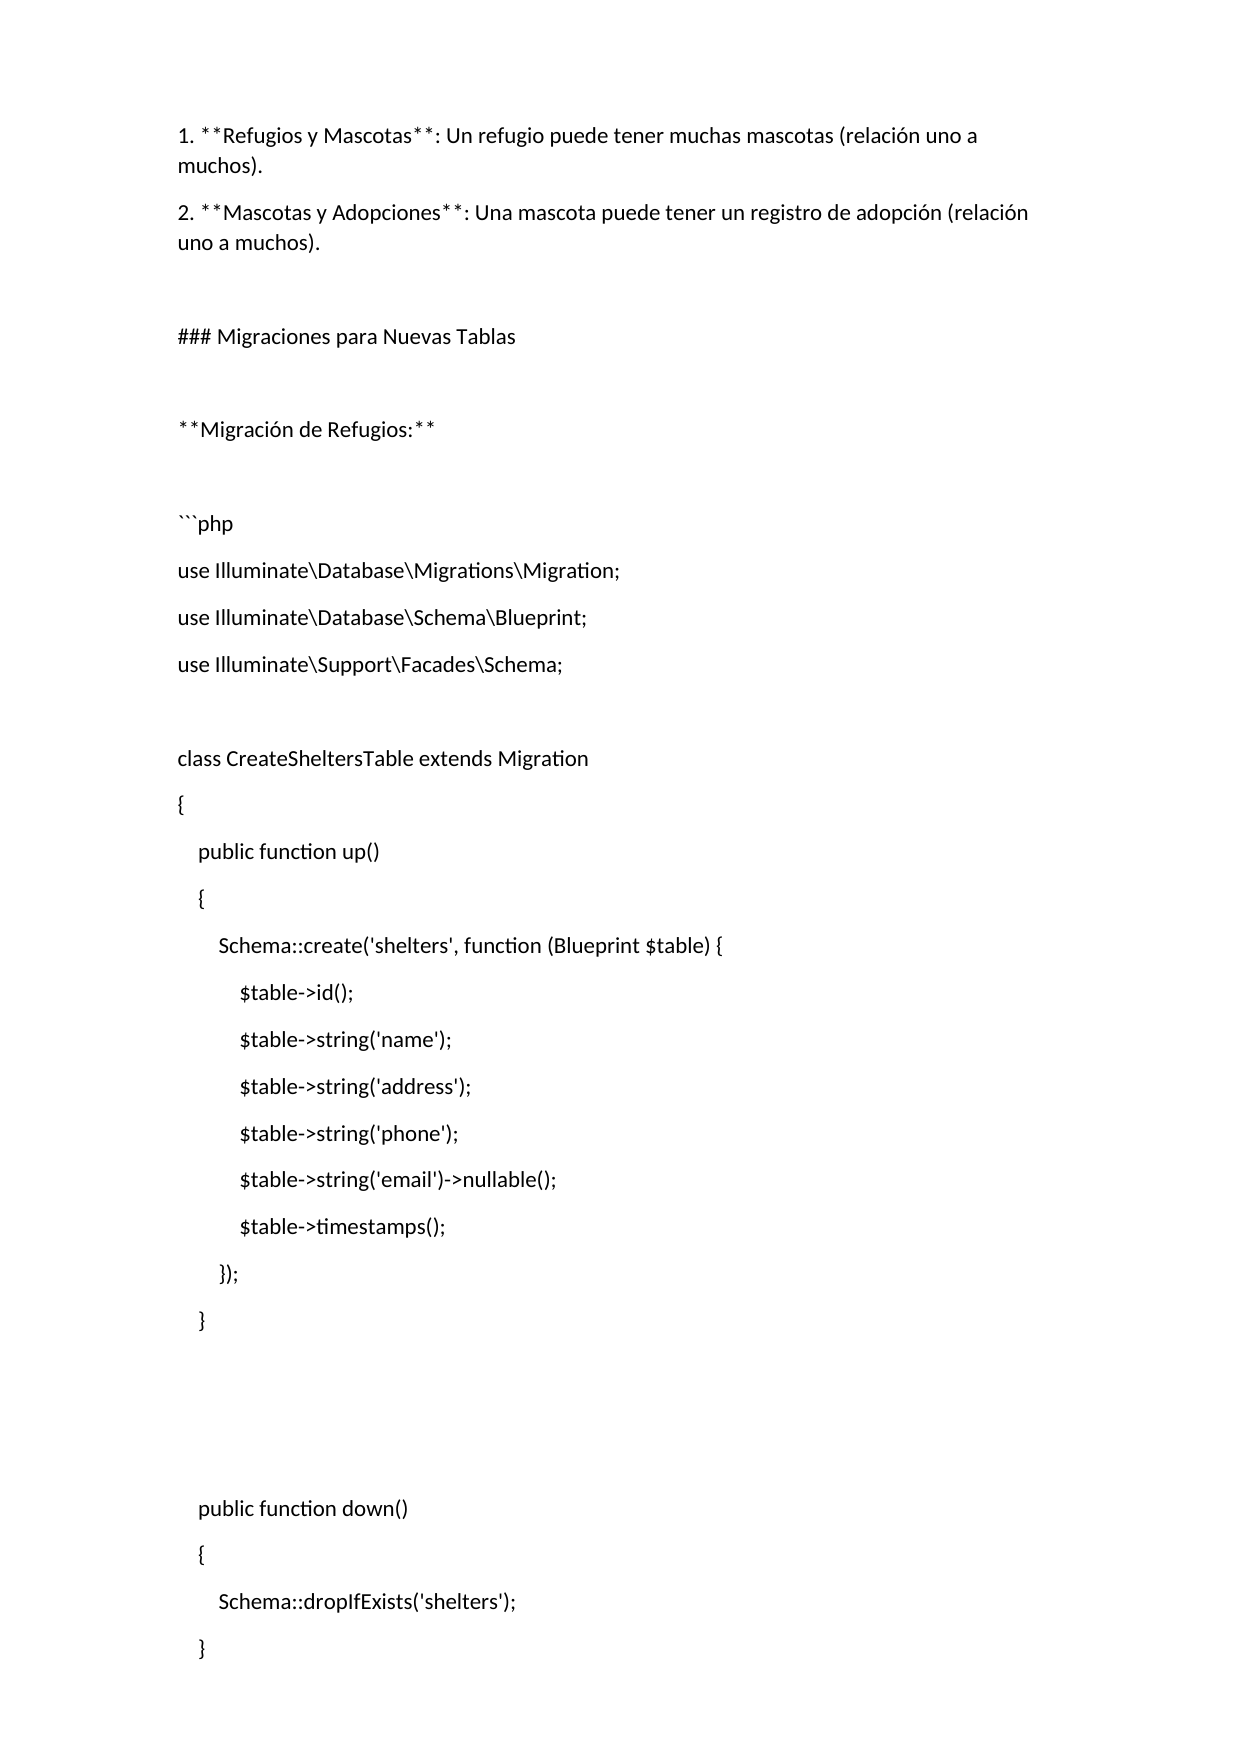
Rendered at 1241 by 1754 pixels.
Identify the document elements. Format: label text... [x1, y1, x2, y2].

text $table->string('email')->nullable(); [177, 1166, 1063, 1193]
text $table->string('phone'); [177, 1119, 1063, 1147]
text class CreateSheltersTable extends Migration [177, 744, 1063, 772]
text $table->id(); [177, 978, 1063, 1006]
text } [177, 1634, 1063, 1662]
text { [177, 1541, 1063, 1568]
text $table->string('name'); [177, 1025, 1063, 1053]
text 1. **Refugios y Mascotas**: Un refugio puede tener muchas mascotas (relación uno a muchos). [177, 121, 1063, 179]
text Schema::create('shelters', function (Blueprint $table) { [177, 931, 1063, 959]
text 2. **Mascotas y Adopciones**: Una mascota puede tener un registro de adopción (relación uno a muchos). [177, 198, 1063, 256]
text Schema::dropIfExists('shelters'); [177, 1587, 1063, 1615]
text }); [177, 1259, 1063, 1287]
text public function up() [177, 837, 1063, 865]
text **Migración de Refugios:** [177, 416, 1063, 443]
text ### Migraciones para Nuevas Tablas [177, 322, 1063, 350]
text $table->timestamps(); [177, 1212, 1063, 1240]
text use Illuminate\Support\Facades\Schema; [177, 650, 1063, 678]
text public function down() [177, 1494, 1063, 1522]
text { [177, 884, 1063, 912]
text $table->string('address'); [177, 1072, 1063, 1100]
text } [177, 1306, 1063, 1334]
text use Illuminate\Database\Schema\Blueprint; [177, 603, 1063, 631]
text use Illuminate\Database\Migrations\Migration; [177, 556, 1063, 584]
text ```php [177, 509, 1063, 537]
text { [177, 791, 1063, 818]
